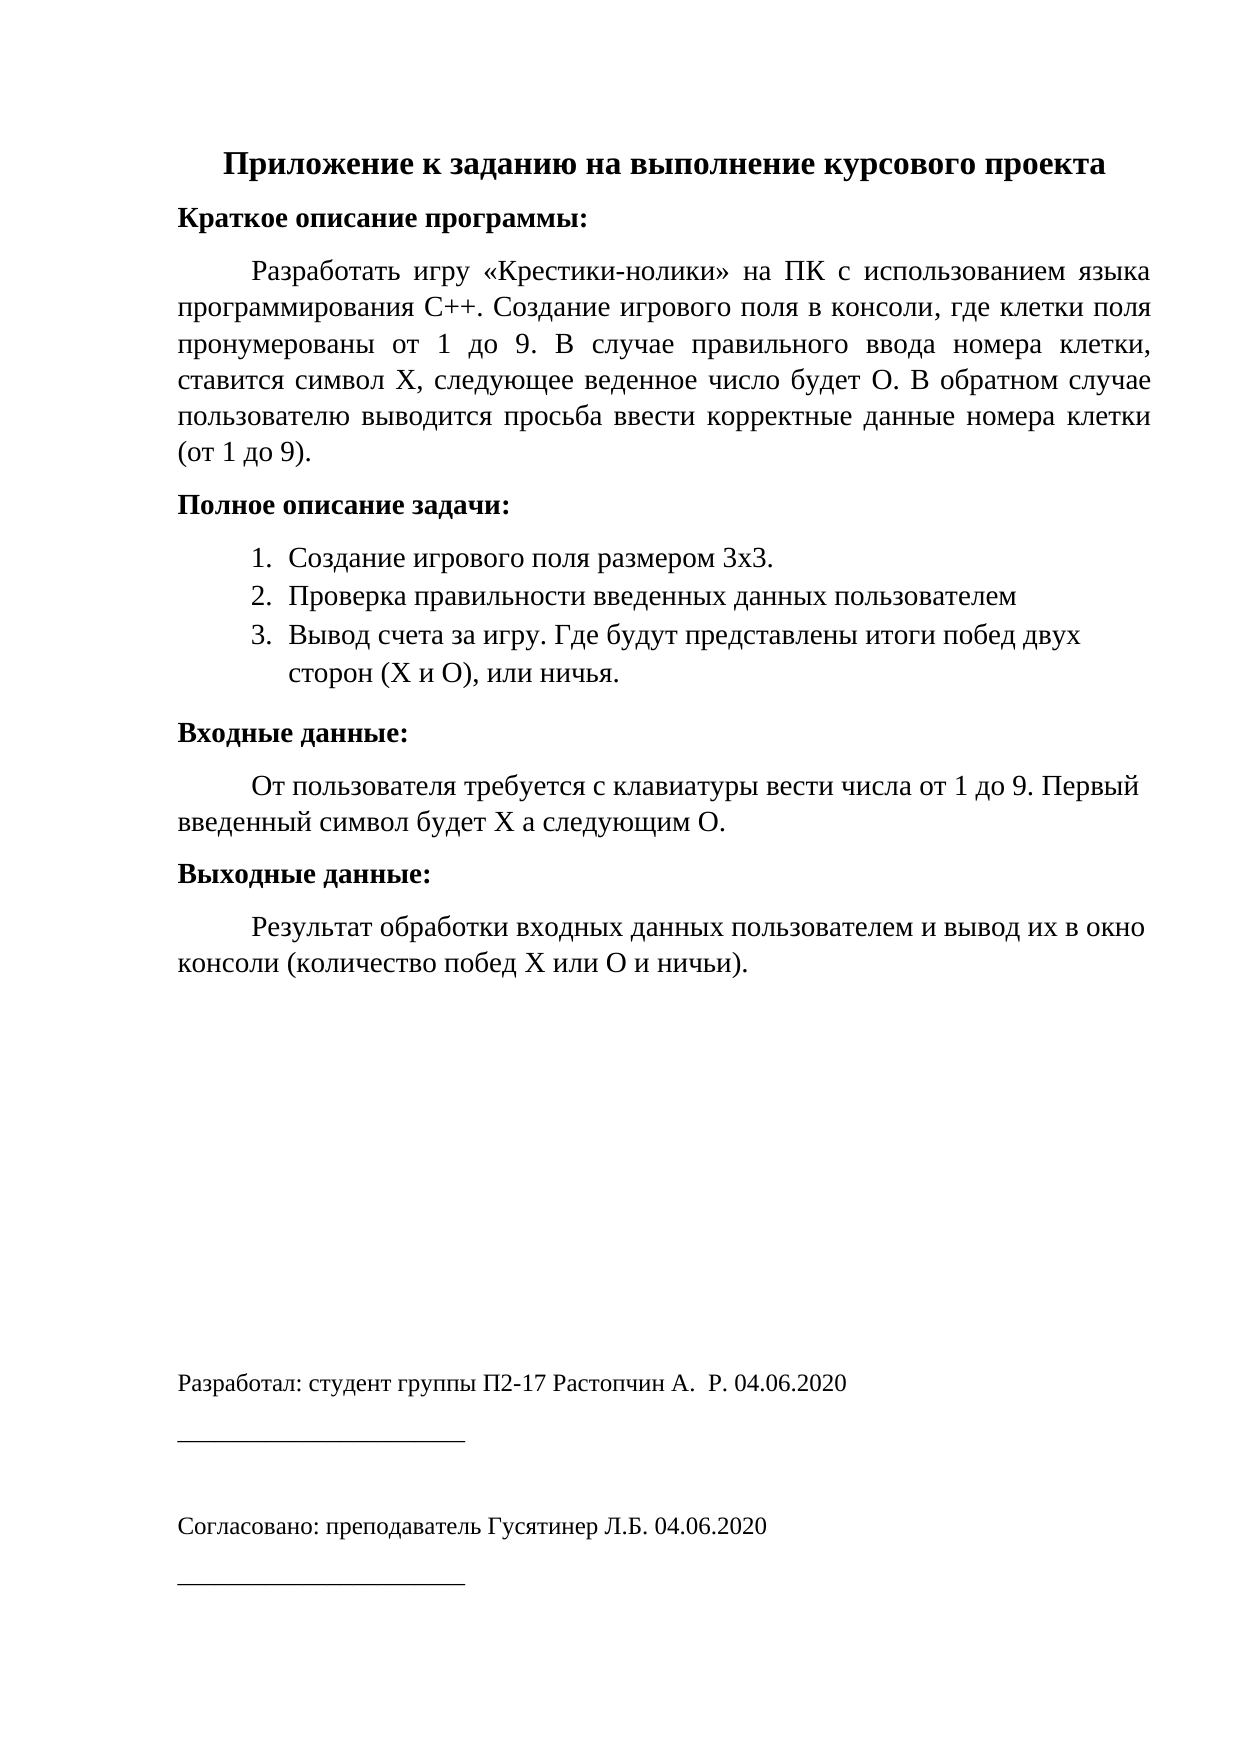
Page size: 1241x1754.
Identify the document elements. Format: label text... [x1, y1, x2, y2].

text Полное описание задачи: [177, 487, 1152, 521]
text Результат обработки входных данных пользователем и вывод их в окно консоли (количество побед X или O и ничьи). [177, 909, 1152, 979]
text От пользователя требуется с клавиатуры вести числа от 1 до 9. Первый введенный символ будет X а следующим O. [177, 768, 1152, 837]
text Краткое описание программы: [177, 201, 1152, 234]
list Создание игрового поля размером 3x3. [251, 540, 1152, 573]
text Входные данные: [177, 715, 1152, 748]
text Разработать игру «Крестики-нолики» на ПК с использованием языка программирования C++. Создание игрового поля в консоли, где клетки поля пронумерованы от 1 до 9. В случае правильного ввода номера клетки, ставится символ X, следующее веденное число будет O. В обратном случае пользователю выводится просьба ввести корректные данные номера клетки (от 1 до 9). [177, 253, 1152, 468]
list Проверка правильности введенных данных пользователем [251, 578, 1152, 612]
subtitle Приложение к заданию на выполнение курсового проекта [177, 143, 1152, 181]
text Согласовано: преподаватель Гусятинер Л.Б. 04.06.2020 [177, 1511, 1152, 1540]
text _______________________ [177, 1416, 1152, 1444]
text Выходные данные: [177, 857, 1152, 890]
text Разработал: студент группы П2-17 Растопчин А. Р. 04.06.2020 [177, 1368, 1152, 1397]
text _______________________ [177, 1559, 1152, 1588]
list Вывод счета за игру. Где будут представлены итоги побед двух сторон (X и O), или ничья. [251, 617, 1152, 689]
